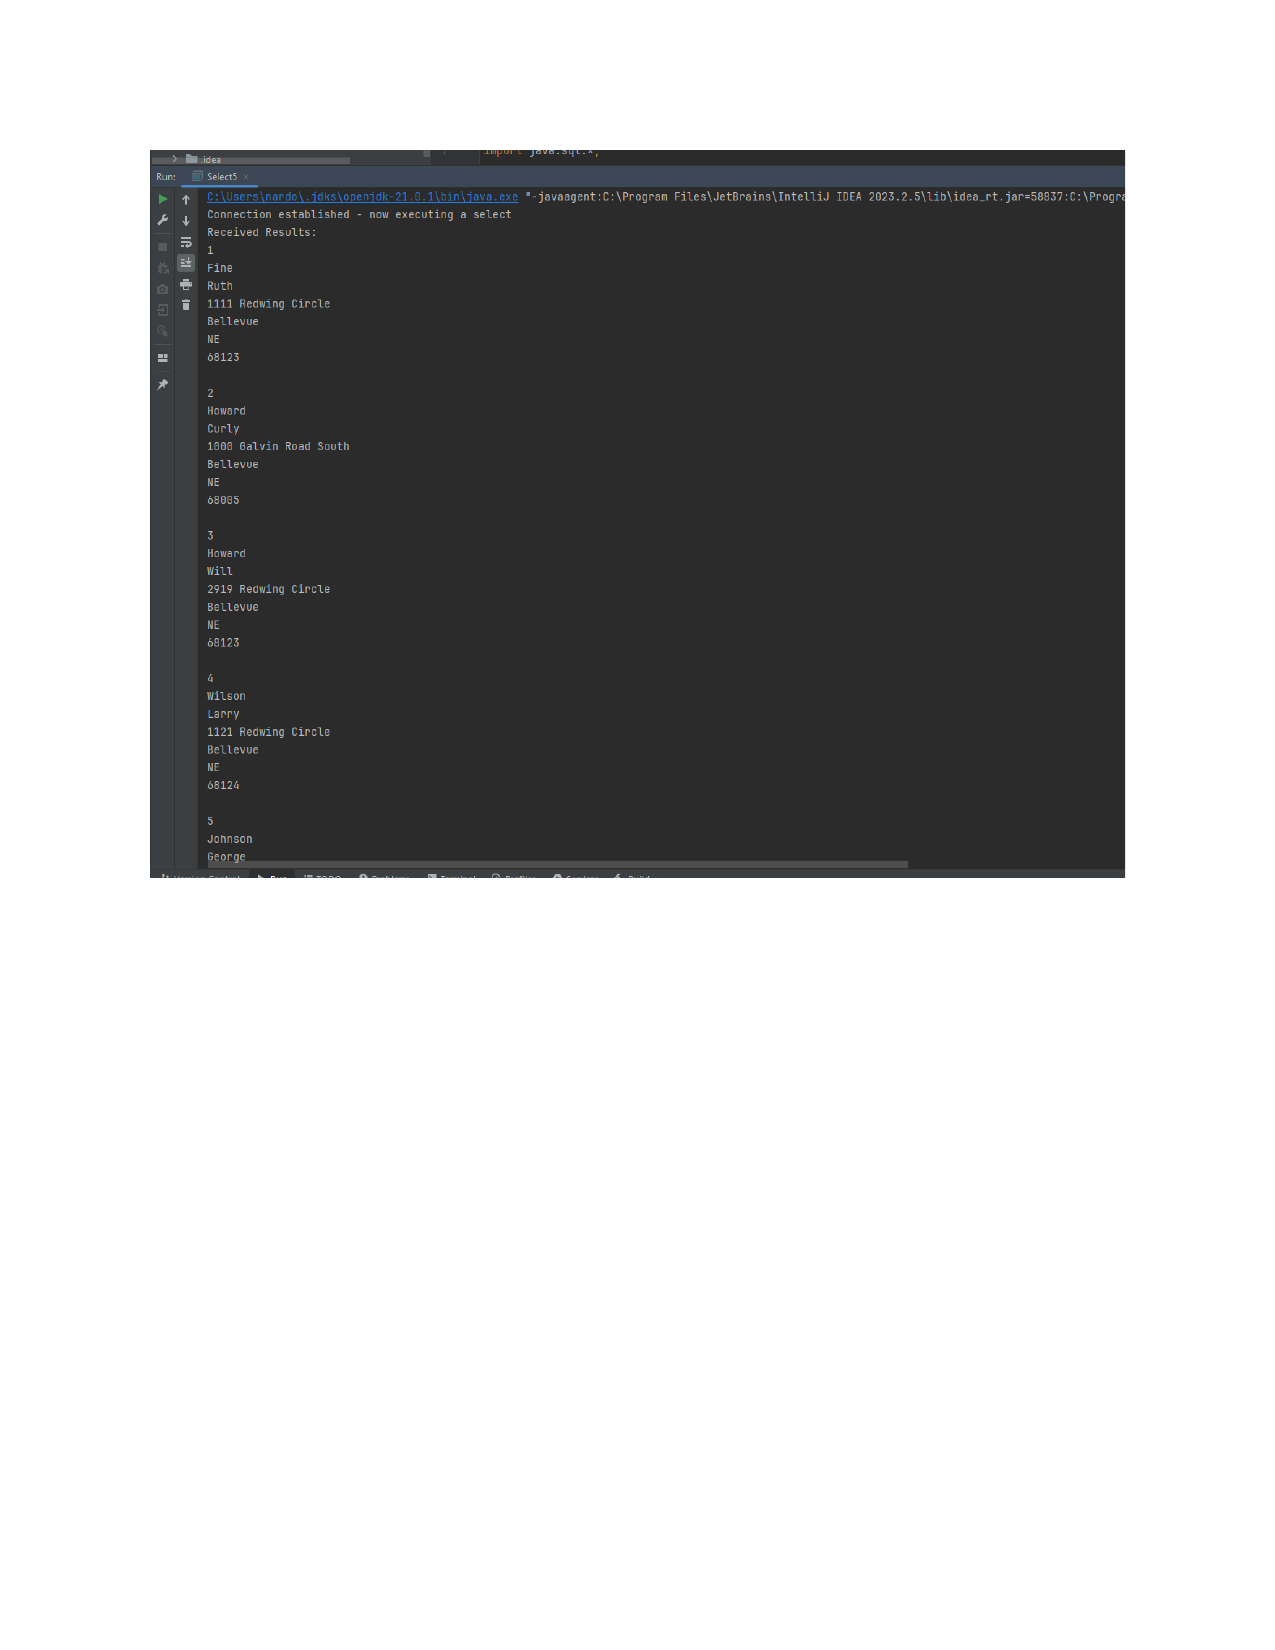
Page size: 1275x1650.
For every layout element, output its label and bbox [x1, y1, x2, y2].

picture [150, 150, 1125, 878]
